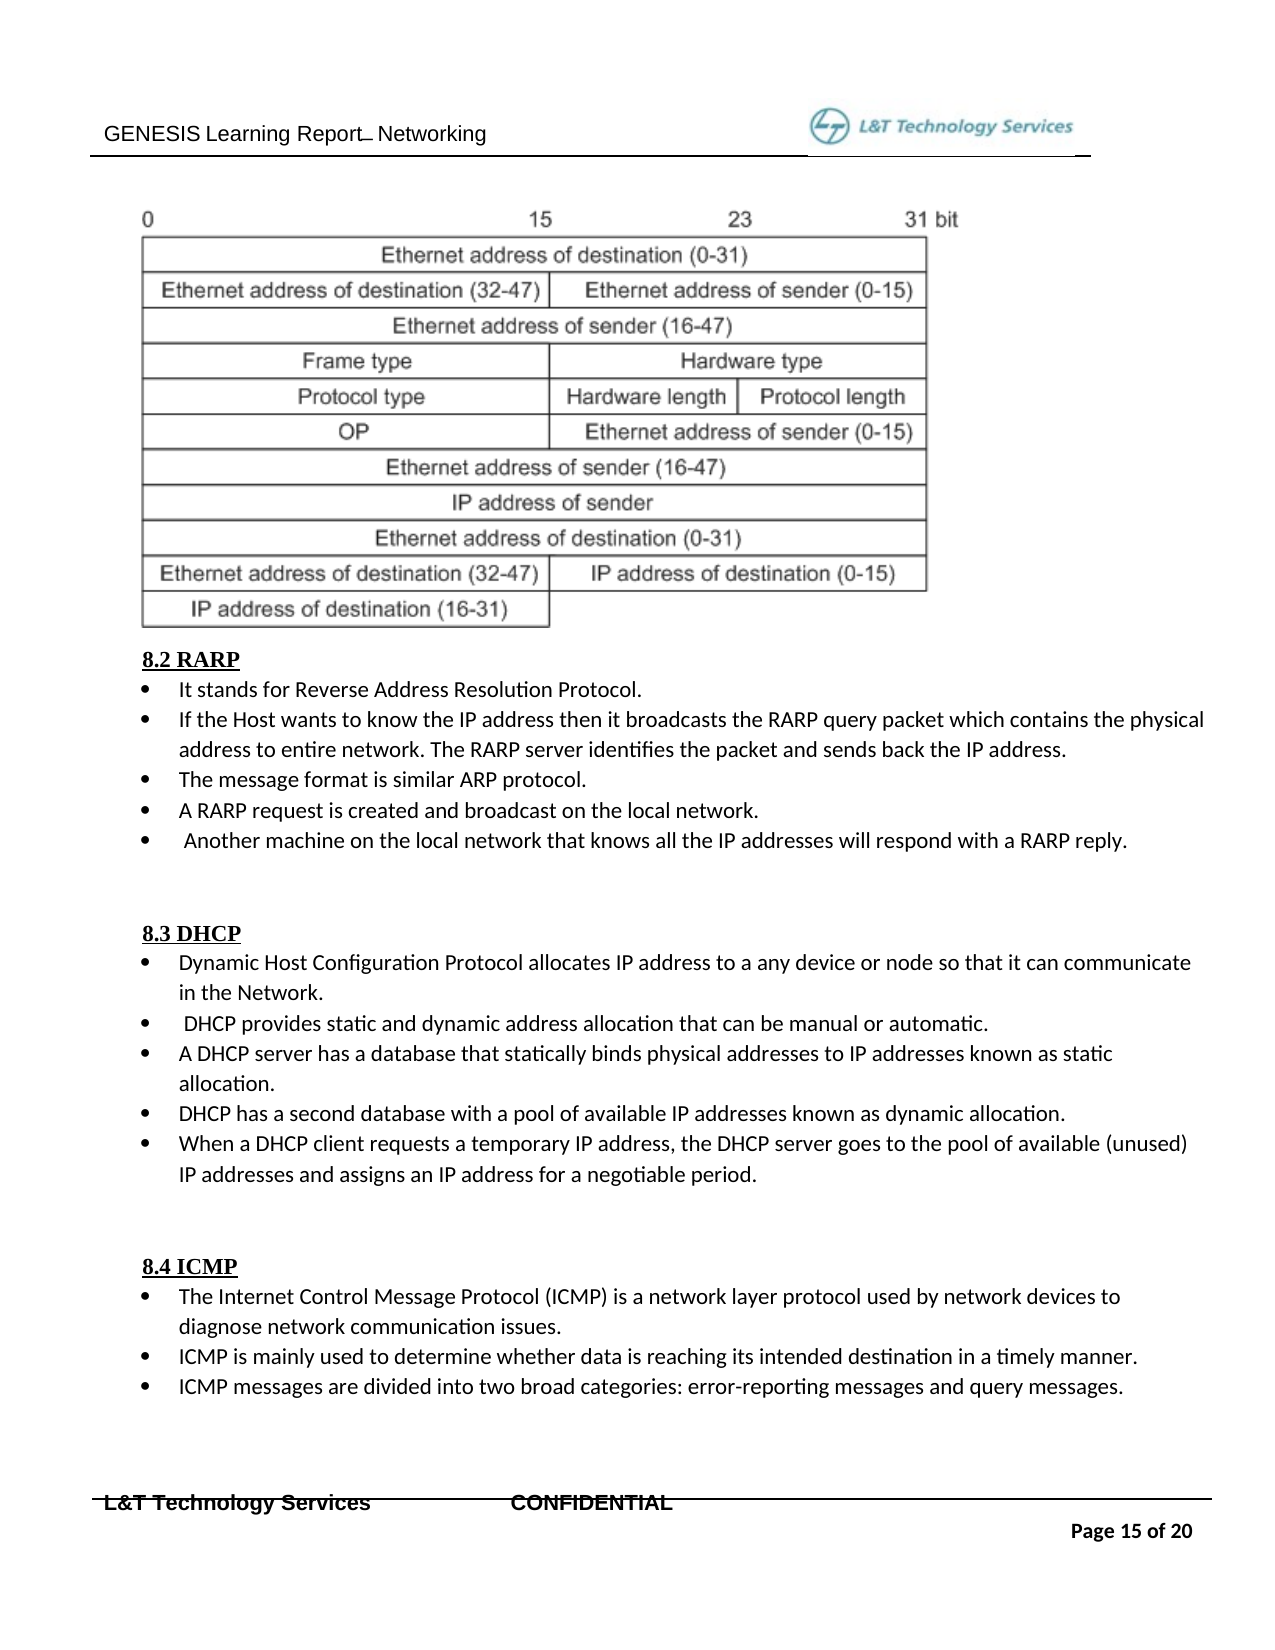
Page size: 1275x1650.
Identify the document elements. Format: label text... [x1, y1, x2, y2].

list ICMP messages are divided into two broad categories: error-reporting messages and query messages. [141, 1372, 1207, 1401]
list The Internet Control Message Protocol (ICMP) is a network layer protocol used by network devices to diagnose network communication issues. [141, 1282, 1207, 1340]
list The message format is similar ARP protocol. [141, 766, 1207, 794]
list Another machine on the local network that knows all the IP addresses will respond with a RARP reply. [141, 826, 1207, 854]
list When a DHCP client requests a temporary IP address, the DHCP server goes to the pool of available (unused) IP addresses and assigns an IP address for a negotiable period. [141, 1129, 1207, 1188]
list ICMP is mainly used to determine whether data is reaching its intended destination in a timely manner. [141, 1342, 1207, 1370]
list DHCP has a second database with a pool of available IP addresses known as dynamic allocation. [141, 1099, 1207, 1127]
subtitle 8.3 DHCP [142, 920, 1207, 946]
list A DHCP server has a database that statically binds physical addresses to IP addresses known as static allocation. [141, 1039, 1207, 1097]
list Dynamic Host Configuration Protocol allocates IP address to a any device or node so that it can communicate in the Network. [141, 948, 1207, 1006]
list It stands for Reverse Address Resolution Protocol. [141, 675, 1207, 703]
subtitle 8.2 RARP [142, 647, 1207, 673]
picture [141, 204, 960, 628]
list DHCP provides static and dynamic address allocation that can be manual or automatic. [141, 1009, 1207, 1037]
picture [808, 98, 1075, 156]
list If the Host wants to know the IP address then it broadcasts the RARP query packet which contains the physical address to entire network. The RARP server identifies the packet and sends back the IP address. [141, 705, 1207, 763]
list A RARP request is created and broadcast on the local network. [141, 796, 1207, 824]
subtitle 8.4 ICMP [142, 1253, 1207, 1280]
